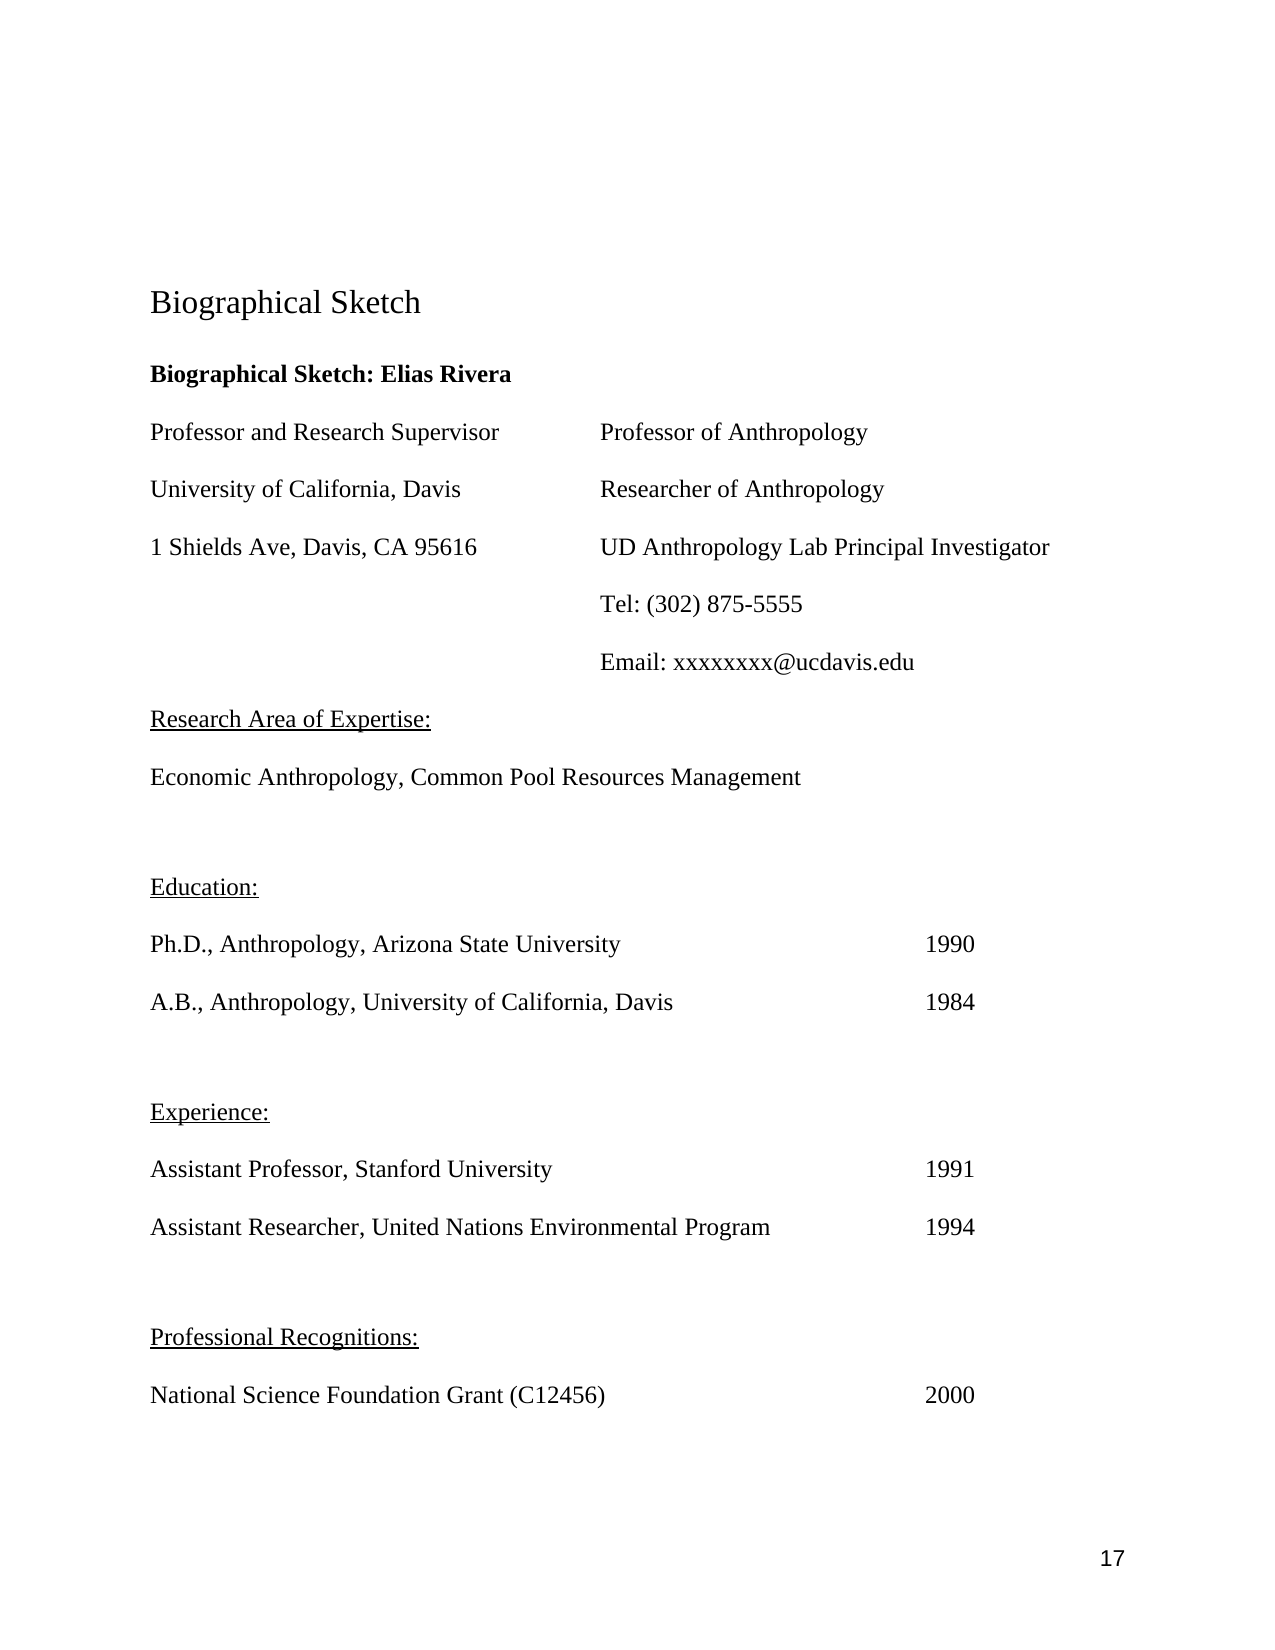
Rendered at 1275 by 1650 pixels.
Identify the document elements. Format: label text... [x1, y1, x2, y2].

text Research Area of Expertise: [150, 704, 1125, 733]
text 1 Shields Ave, Davis, CA 95616 UD Anthropology Lab Principal Investigator [150, 532, 1125, 560]
text Email: xxxxxxxx@ucdavis.edu [525, 647, 1125, 675]
text Biographical Sketch: Elias Rivera [150, 359, 1125, 388]
subtitle Biographical Sketch [150, 282, 1125, 321]
text Education: [150, 872, 1125, 901]
text National Science Foundation Grant (C12456) 2000 [150, 1380, 1125, 1408]
text Ph.D., Anthropology, Arizona State University 1990 [150, 929, 1125, 958]
text Tel: (302) 875-5555 [525, 589, 1125, 618]
text Assistant Researcher, United Nations Environmental Program 1994 [150, 1212, 1125, 1241]
text University of California, Davis Researcher of Anthropology [150, 474, 1125, 503]
text Assistant Professor, Stanford University 1991 [150, 1154, 1125, 1183]
text Professor and Research Supervisor Professor of Anthropology [150, 417, 1125, 445]
text Economic Anthropology, Common Pool Resources Management [150, 762, 1125, 790]
text A.B., Anthropology, University of California, Davis 1984 [150, 987, 1125, 1016]
text Experience: [150, 1097, 1125, 1126]
text Professional Recognitions: [150, 1322, 1125, 1351]
